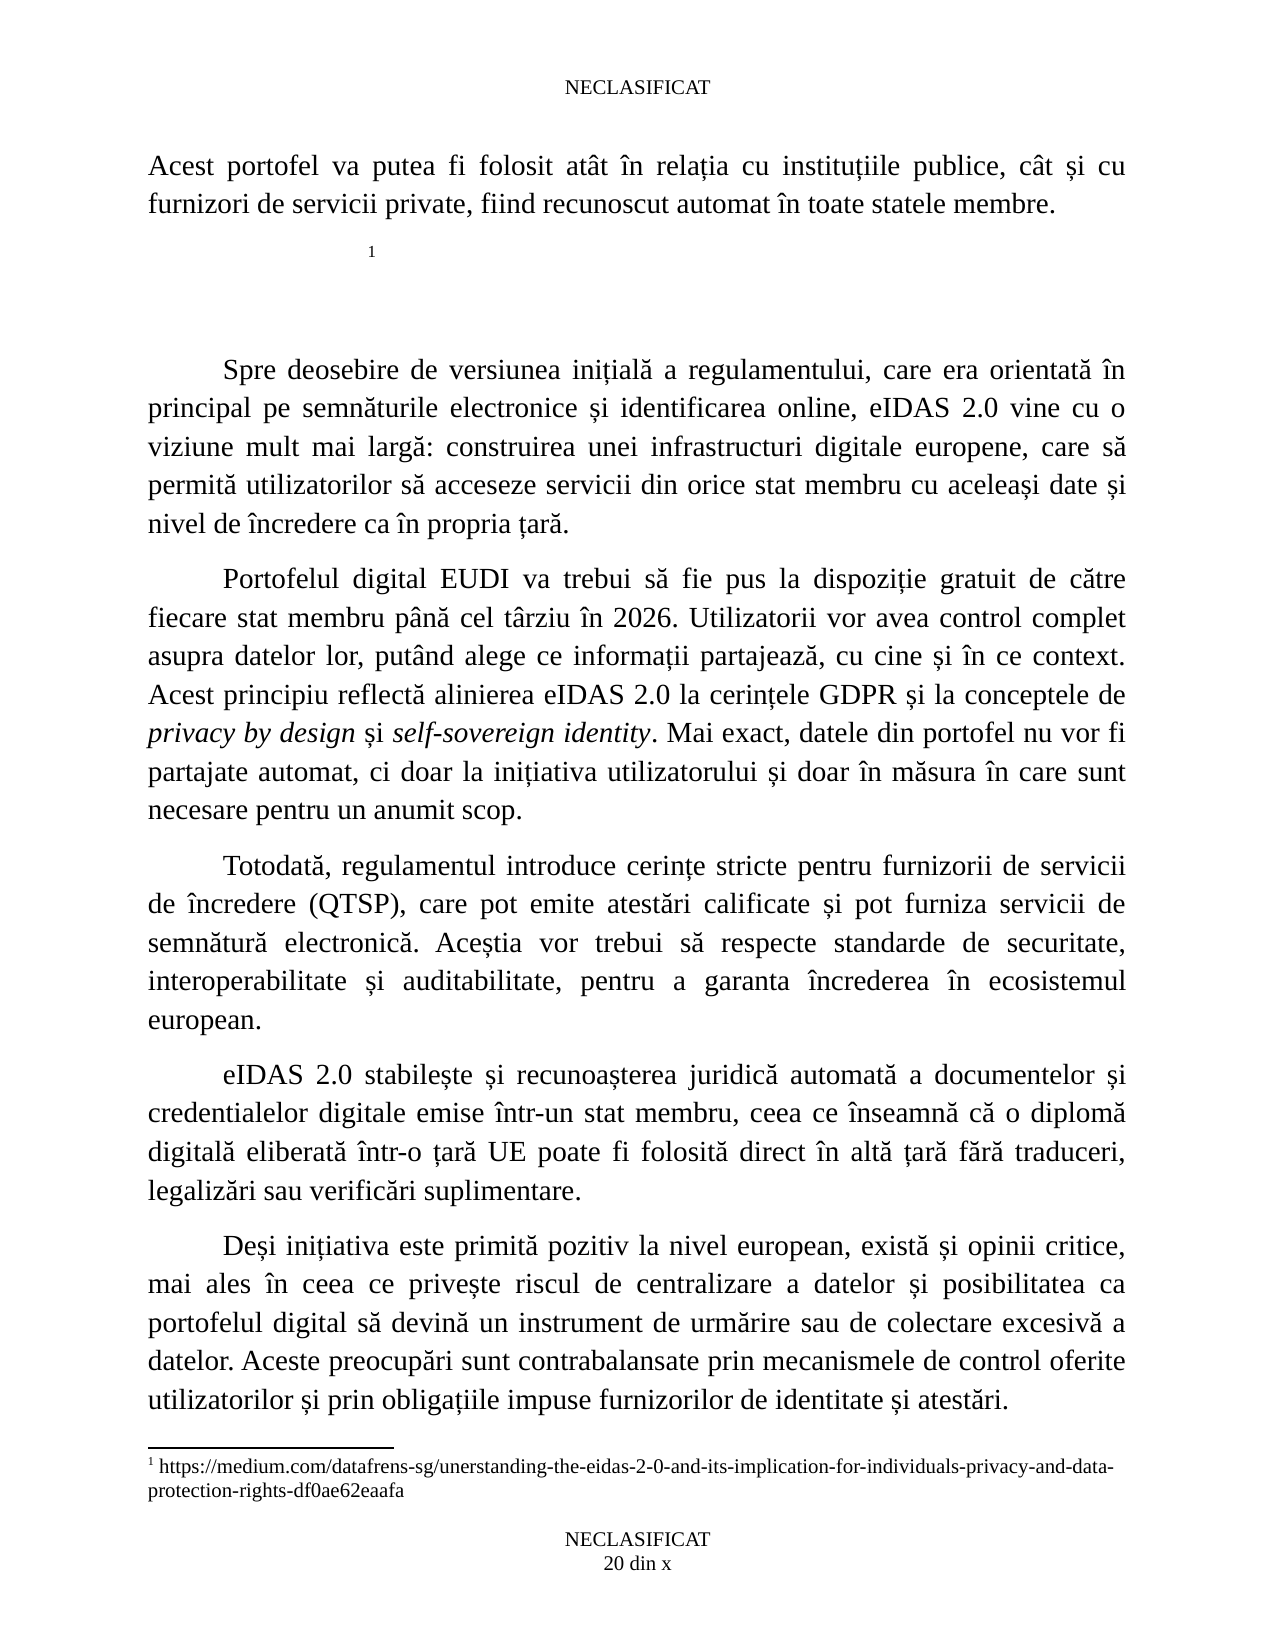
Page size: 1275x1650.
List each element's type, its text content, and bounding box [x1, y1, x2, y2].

text eIDAS 2.0 stabilește și recunoașterea juridică automată a documentelor și credentialelor digitale emise într-un stat membru, ceea ce înseamnă că o diplomă digitală eliberată într-o țară UE poate fi folosită direct în altă țară fără traduceri, legalizări sau verificări suplimentare. [148, 1057, 1127, 1206]
text Totodată, regulamentul introduce cerințe stricte pentru furnizorii de servicii de încredere (QTSP), care pot emite atestări calificate și pot furniza servicii de semnătură electronică. Aceștia vor trebui să respecte standarde de securitate, interoperabilitate și auditabilitate, pentru a garanta încrederea în ecosistemul european. [148, 848, 1127, 1035]
text Portofelul digital EUDI va trebui să fie pus la dispoziție gratuit de către fiecare stat membru până cel târziu în 2026. Utilizatorii vor avea control complet asupra datelor lor, putând alege ce informații partajează, cu cine și în ce context. Acest principiu reflectă alinierea eIDAS 2.0 la cerințele GDPR și la conceptele de privacy by design și self-sovereign identity. Mai exact, datele din portofel nu vor fi partajate automat, ci doar la inițiativa utilizatorului și doar în măsura în care sunt necesare pentru un anumit scop. [148, 561, 1127, 826]
text Spre deosebire de versiunea inițială a regulamentului, care era orientată în principal pe semnăturile electronice și identificarea online, eIDAS 2.0 vine cu o viziune mult mai largă: construirea unei infrastructuri digitale europene, care să permită utilizatorilor să acceseze servicii din orice stat membru cu aceleași date și nivel de încredere ca în propria țară. [148, 352, 1127, 539]
text Elementul central introdus de eIDAS 2.0 este European Digital Identity Wallet (EUDI Wallet), un portofel digital standardizat, care va permite cetățenilor UE să stocheze și să utilizeze diverse tipuri de credențiale, cum ar fi datele de identitate (PID), diplome, statut profesional sau alte atestări electronice de atribute. Acest portofel va putea fi folosit atât în relația cu instituțiile publice, cât și cu furnizori de servicii private, fiind recunoscut automat în toate statele membre. [148, 148, 1127, 220]
text Deși inițiativa este primită pozitiv la nivel european, există și opinii critice, mai ales în ceea ce privește riscul de centralizare a datelor și posibilitatea ca portofelul digital să devină un instrument de urmărire sau de colectare excesivă a datelor. Aceste preocupări sunt contrabalansate prin mecanismele de control oferite utilizatorilor și prin obligațiile impuse furnizorilor de identitate și atestări. [148, 1228, 1127, 1416]
